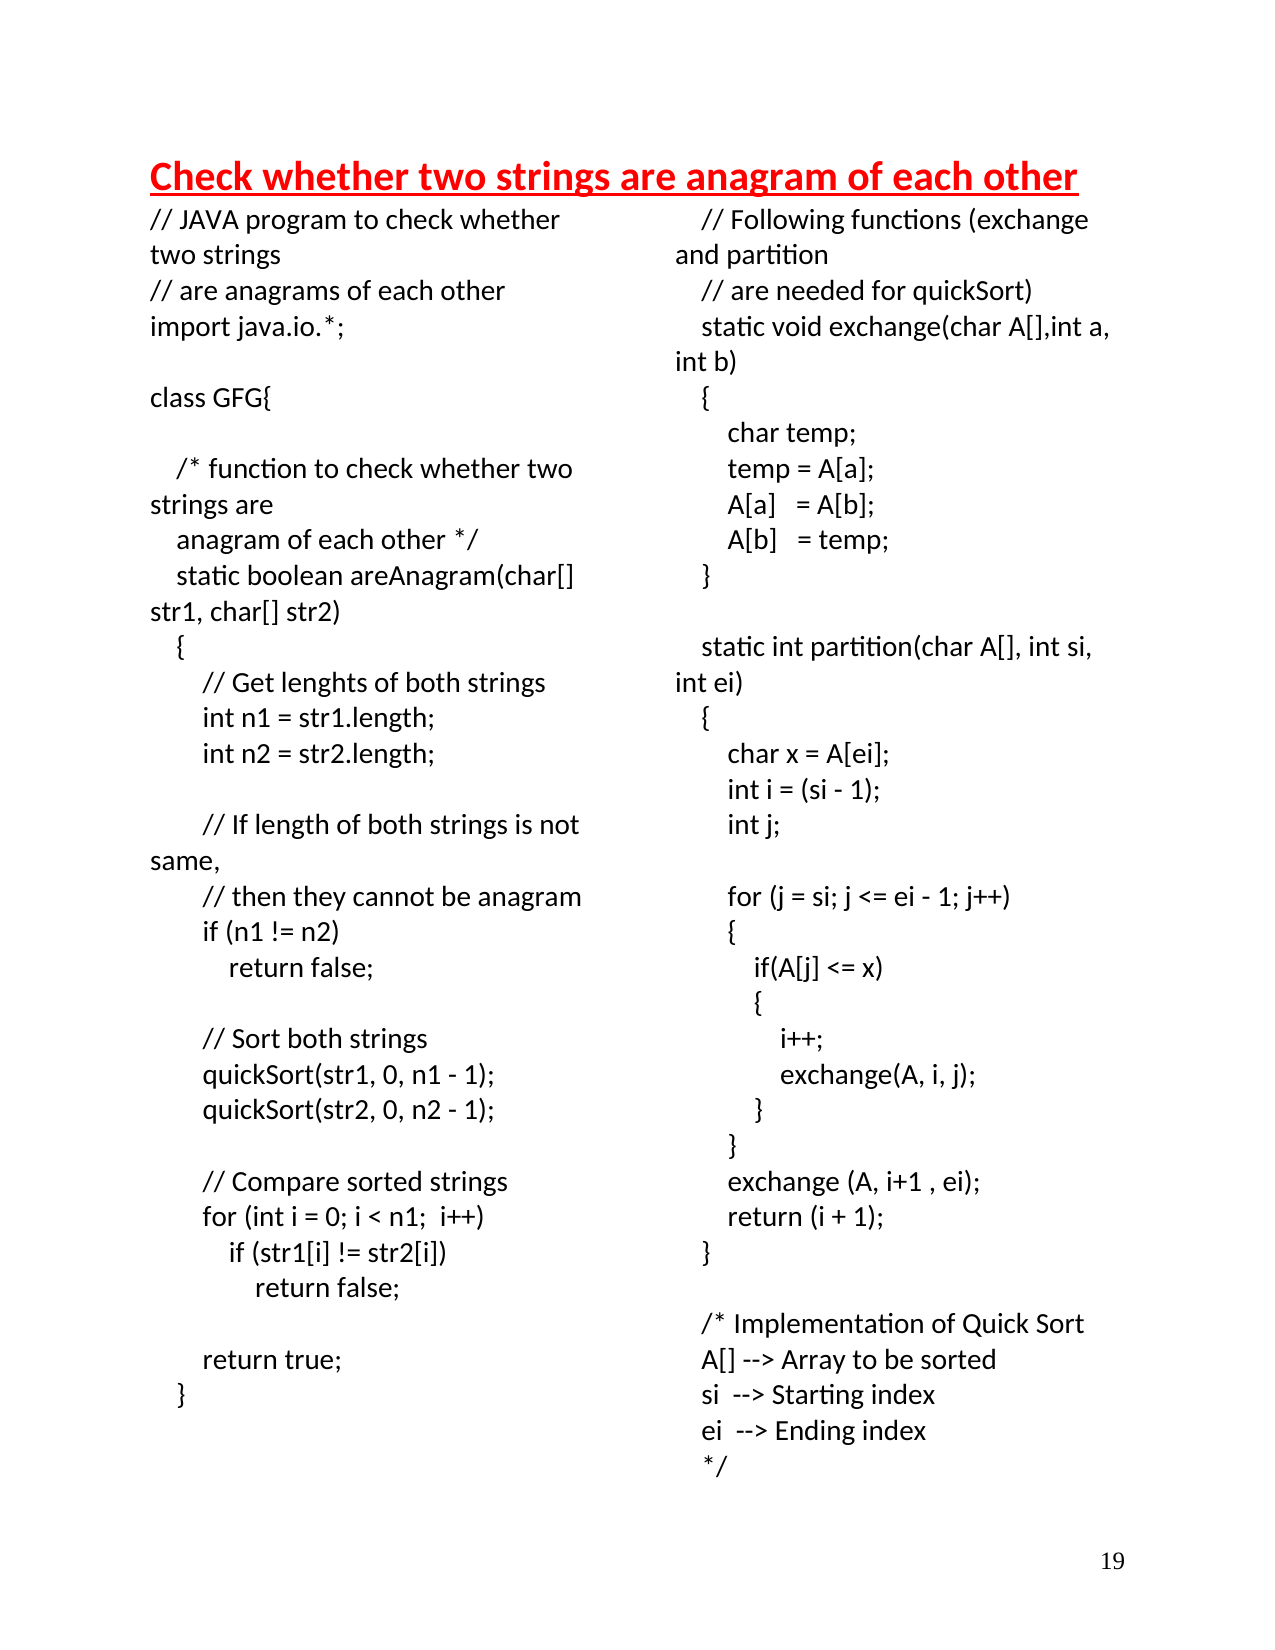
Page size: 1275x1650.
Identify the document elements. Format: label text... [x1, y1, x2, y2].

text { [150, 628, 600, 664]
text ei --> Ending index [675, 1412, 1125, 1448]
text quickSort(str1, 0, n1 - 1); [150, 1056, 600, 1091]
text /* function to check whether two strings are [150, 450, 600, 521]
text /* Implementation of Quick Sort [675, 1305, 1125, 1341]
text if(A[j] <= x) [675, 949, 1125, 984]
text // If length of both strings is not same, [150, 806, 600, 878]
text // Sort both strings [150, 1020, 600, 1056]
text { [675, 379, 1125, 414]
text // are needed for quickSort) [675, 272, 1125, 308]
text // are anagrams of each other [150, 272, 600, 308]
text return false; [150, 1269, 600, 1305]
text } [675, 557, 1125, 593]
text exchange(A, i, j); [675, 1056, 1125, 1091]
text { [675, 984, 1125, 1020]
text static boolean areAnagram(char[] str1, char[] str2) [150, 557, 600, 628]
text // then they cannot be anagram [150, 878, 600, 913]
text // JAVA program to check whether two strings [150, 201, 600, 272]
text char x = A[ei]; [675, 735, 1125, 771]
text int i = (si - 1); [675, 771, 1125, 806]
text quickSort(str2, 0, n2 - 1); [150, 1091, 600, 1127]
text // Compare sorted strings [150, 1163, 600, 1198]
text si --> Starting index [675, 1376, 1125, 1412]
text for (int i = 0; i < n1; i++) [150, 1198, 600, 1234]
text } [675, 1234, 1125, 1269]
text A[a] = A[b]; [675, 486, 1125, 521]
text Check whether two strings are anagram of each other [150, 150, 1125, 201]
text static int partition(char A[], int si, int ei) [675, 628, 1125, 699]
text // Get lenghts of both strings [150, 664, 600, 699]
text for (j = si; j <= ei - 1; j++) [675, 878, 1125, 913]
text temp = A[a]; [675, 450, 1125, 486]
text { [675, 913, 1125, 949]
text if (str1[i] != str2[i]) [150, 1234, 600, 1269]
text class GFG{ [150, 379, 600, 414]
text A[] --> Array to be sorted [675, 1341, 1125, 1376]
text exchange (A, i+1 , ei); [675, 1163, 1125, 1198]
text int n1 = str1.length; [150, 699, 600, 735]
text int j; [675, 806, 1125, 842]
text static void exchange(char A[],int a, int b) [675, 308, 1125, 379]
text */ [675, 1448, 1125, 1483]
text } [675, 1127, 1125, 1163]
text i++; [675, 1020, 1125, 1056]
text // Following functions (exchange and partition [675, 201, 1125, 272]
text anagram of each other */ [150, 521, 600, 557]
text } [150, 1376, 600, 1412]
text { [675, 699, 1125, 735]
text return false; [150, 949, 600, 984]
text import java.io.*; [150, 308, 600, 343]
text if (n1 != n2) [150, 913, 600, 949]
text char temp; [675, 414, 1125, 450]
text A[b] = temp; [675, 521, 1125, 557]
text int n2 = str2.length; [150, 735, 600, 771]
text return true; [150, 1341, 600, 1376]
text return (i + 1); [675, 1198, 1125, 1234]
text } [675, 1091, 1125, 1127]
